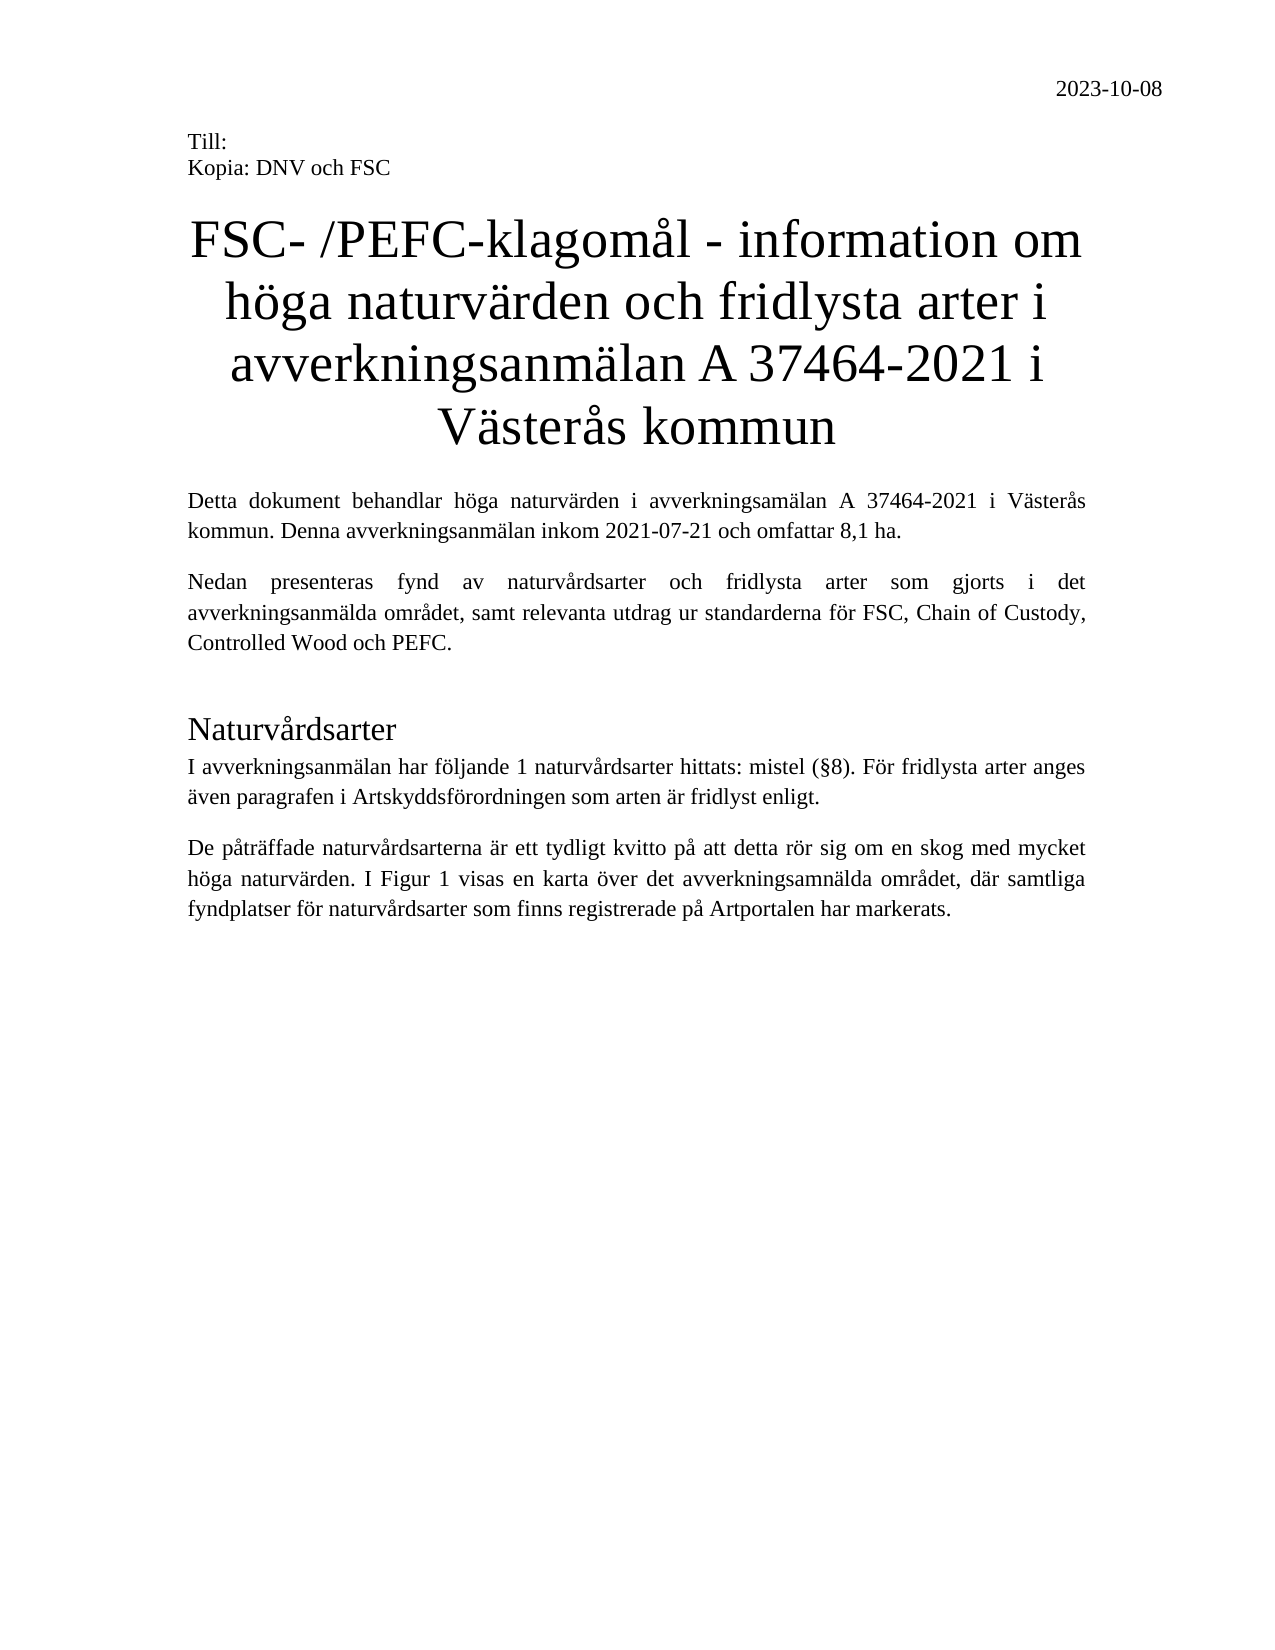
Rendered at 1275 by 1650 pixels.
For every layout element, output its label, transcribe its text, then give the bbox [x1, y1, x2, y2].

text Detta dokument behandlar höga naturvärden i avverkningsamälan A 37464-2021 i Västerås kommun. Denna avverkningsanmälan inkom 2021-07-21 och omfattar 8,1 ha. [187, 487, 1087, 544]
text Nedan presenteras fynd av naturvårdsarter och fridlysta arter som gjorts i det avverkningsanmälda området, samt relevanta utdrag ur standarderna för FSC, Chain of Custody, Controlled Wood och PEFC. [187, 568, 1087, 655]
text De påträffade naturvårdsarterna är ett tydligt kvitto på att detta rör sig om en skog med mycket höga naturvärden. I Figur 1 visas en karta över det avverkningsamnälda området, där samtliga fyndplatser för naturvårdsarter som finns registrerade på Artportalen har markerats. [187, 834, 1087, 921]
text I avverkningsanmälan har följande 1 naturvårdsarter hittats: mistel (§8). För fridlysta arter anges även paragrafen i Artskyddsförordningen som arten är fridlyst enligt. [187, 753, 1087, 810]
title FSC- /PEFC-klagomål - information om höga naturvärden och fridlysta arter i avverkningsanmälan A 37464-2021 i Västerås kommun [187, 207, 1087, 456]
subtitle Naturvårdsarter [187, 709, 1087, 747]
